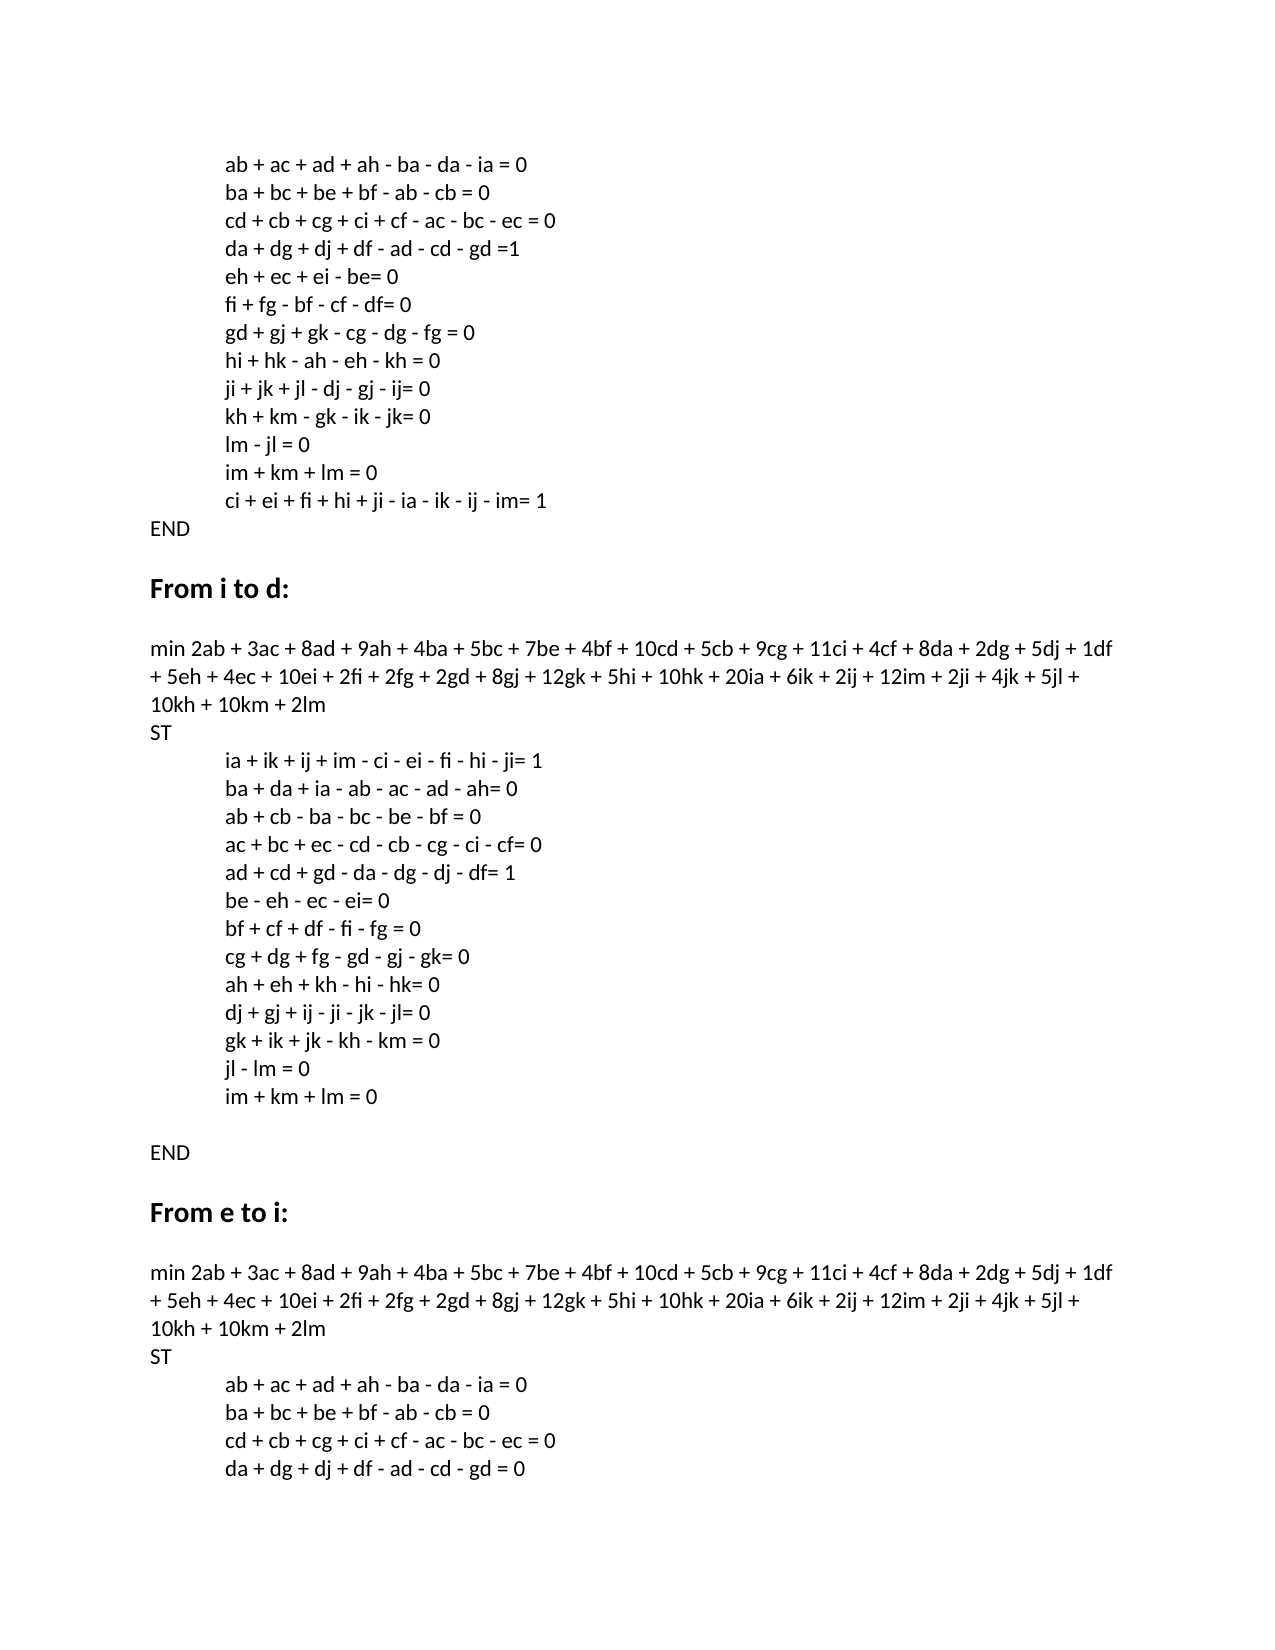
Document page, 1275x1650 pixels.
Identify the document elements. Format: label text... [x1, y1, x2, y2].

text ba + bc + be + bf - ab - cb = 0 [150, 178, 1125, 206]
text ST [150, 718, 1125, 746]
text da + dg + dj + df - ad - cd - gd = 0 [150, 1454, 1125, 1482]
text lm - jl = 0 [150, 430, 1125, 458]
text da + dg + dj + df - ad - cd - gd =1 [150, 234, 1125, 262]
text ci + ei + fi + hi + ji - ia - ik - ij - im= 1 [150, 486, 1125, 514]
text ab + ac + ad + ah - ba - da - ia = 0 [150, 1370, 1125, 1398]
text From i to d: [150, 570, 1125, 606]
text be - eh - ec - ei= 0 [150, 886, 1125, 914]
text bf + cf + df - fi - fg = 0 [150, 914, 1125, 942]
text im + km + lm = 0 [150, 1082, 1125, 1110]
text cd + cb + cg + ci + cf - ac - bc - ec = 0 [150, 1426, 1125, 1454]
text ji + jk + jl - dj - gj - ij= 0 [150, 374, 1125, 402]
text ab + cb - ba - bc - be - bf = 0 [150, 802, 1125, 830]
text From e to i: [150, 1194, 1125, 1230]
text min 2ab + 3ac + 8ad + 9ah + 4ba + 5bc + 7be + 4bf + 10cd + 5cb + 9cg + 11ci + 4cf + 8da + 2dg + 5dj + 1df + 5eh + 4ec + 10ei + 2fi + 2fg + 2gd + 8gj + 12gk + 5hi + 10hk + 20ia + 6ik + 2ij + 12im + 2ji + 4jk + 5jl + 10kh + 10km + 2lm [150, 1258, 1125, 1342]
text ac + bc + ec - cd - cb - cg - ci - cf= 0 [150, 830, 1125, 858]
text gd + gj + gk - cg - dg - fg = 0 [150, 318, 1125, 346]
text ba + bc + be + bf - ab - cb = 0 [150, 1398, 1125, 1426]
text END [150, 514, 1125, 542]
text min 2ab + 3ac + 8ad + 9ah + 4ba + 5bc + 7be + 4bf + 10cd + 5cb + 9cg + 11ci + 4cf + 8da + 2dg + 5dj + 1df + 5eh + 4ec + 10ei + 2fi + 2fg + 2gd + 8gj + 12gk + 5hi + 10hk + 20ia + 6ik + 2ij + 12im + 2ji + 4jk + 5jl + 10kh + 10km + 2lm [150, 634, 1125, 718]
text kh + km - gk - ik - jk= 0 [150, 402, 1125, 430]
text gk + ik + jk - kh - km = 0 [150, 1026, 1125, 1054]
text im + km + lm = 0 [150, 458, 1125, 486]
text cg + dg + fg - gd - gj - gk= 0 [150, 942, 1125, 970]
text eh + ec + ei - be= 0 [150, 262, 1125, 290]
text jl - lm = 0 [150, 1054, 1125, 1082]
text ia + ik + ij + im - ci - ei - fi - hi - ji= 1 [150, 746, 1125, 774]
text ad + cd + gd - da - dg - dj - df= 1 [150, 858, 1125, 886]
text ab + ac + ad + ah - ba - da - ia = 0 [150, 150, 1125, 178]
text dj + gj + ij - ji - jk - jl= 0 [150, 998, 1125, 1026]
text hi + hk - ah - eh - kh = 0 [150, 346, 1125, 374]
text ST [150, 1342, 1125, 1370]
text fi + fg - bf - cf - df= 0 [150, 290, 1125, 318]
text END [150, 1138, 1125, 1166]
text cd + cb + cg + ci + cf - ac - bc - ec = 0 [150, 206, 1125, 234]
text ba + da + ia - ab - ac - ad - ah= 0 [150, 774, 1125, 802]
text ah + eh + kh - hi - hk= 0 [150, 970, 1125, 998]
